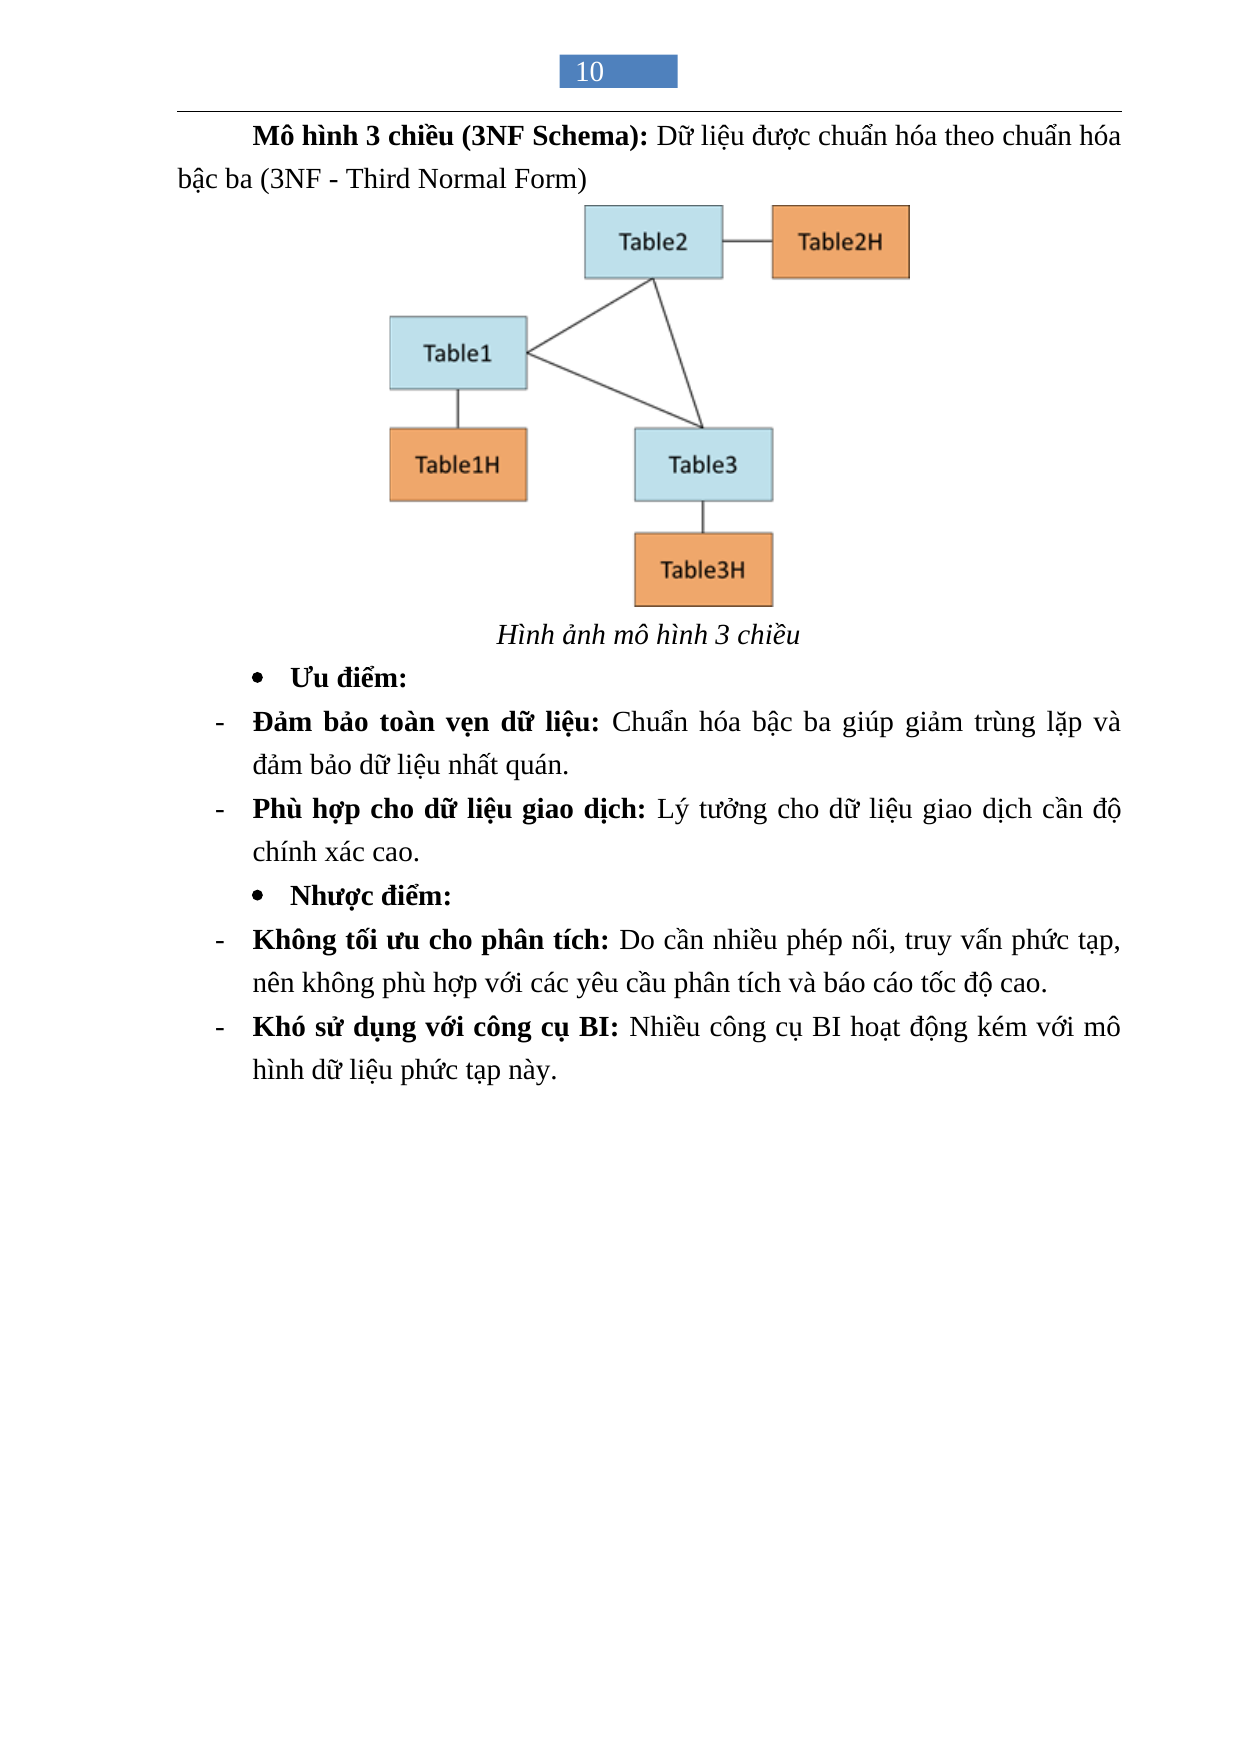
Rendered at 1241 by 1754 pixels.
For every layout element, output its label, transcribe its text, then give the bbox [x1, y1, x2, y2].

list Ưu điểm: [252, 660, 1122, 694]
list Phù hợp cho dữ liệu giao dịch: Lý tưởng cho dữ liệu giao dịch cần độ chính xác cao. [215, 791, 1122, 868]
text Hình ảnh mô hình 3 chiều [177, 617, 1122, 650]
text Mô hình 3 chiều (3NF Schema): Dữ liệu được chuẩn hóa theo chuẩn hóa bậc ba (3NF - Third Normal Form) [177, 118, 1122, 195]
list Không tối ưu cho phân tích: Do cần nhiều phép nối, truy vấn phức tạp, nên không phù hợp với các yêu cầu phân tích và báo cáo tốc độ cao. [215, 922, 1122, 999]
picture [389, 205, 910, 607]
list Đảm bảo toàn vẹn dữ liệu: Chuẩn hóa bậc ba giúp giảm trùng lặp và đảm bảo dữ liệu nhất quán. [215, 704, 1122, 781]
list Nhược điểm: [252, 878, 1122, 912]
list Khó sử dụng với công cụ BI: Nhiều công cụ BI hoạt động kém với mô hình dữ liệu phức tạp này. [215, 1009, 1122, 1086]
